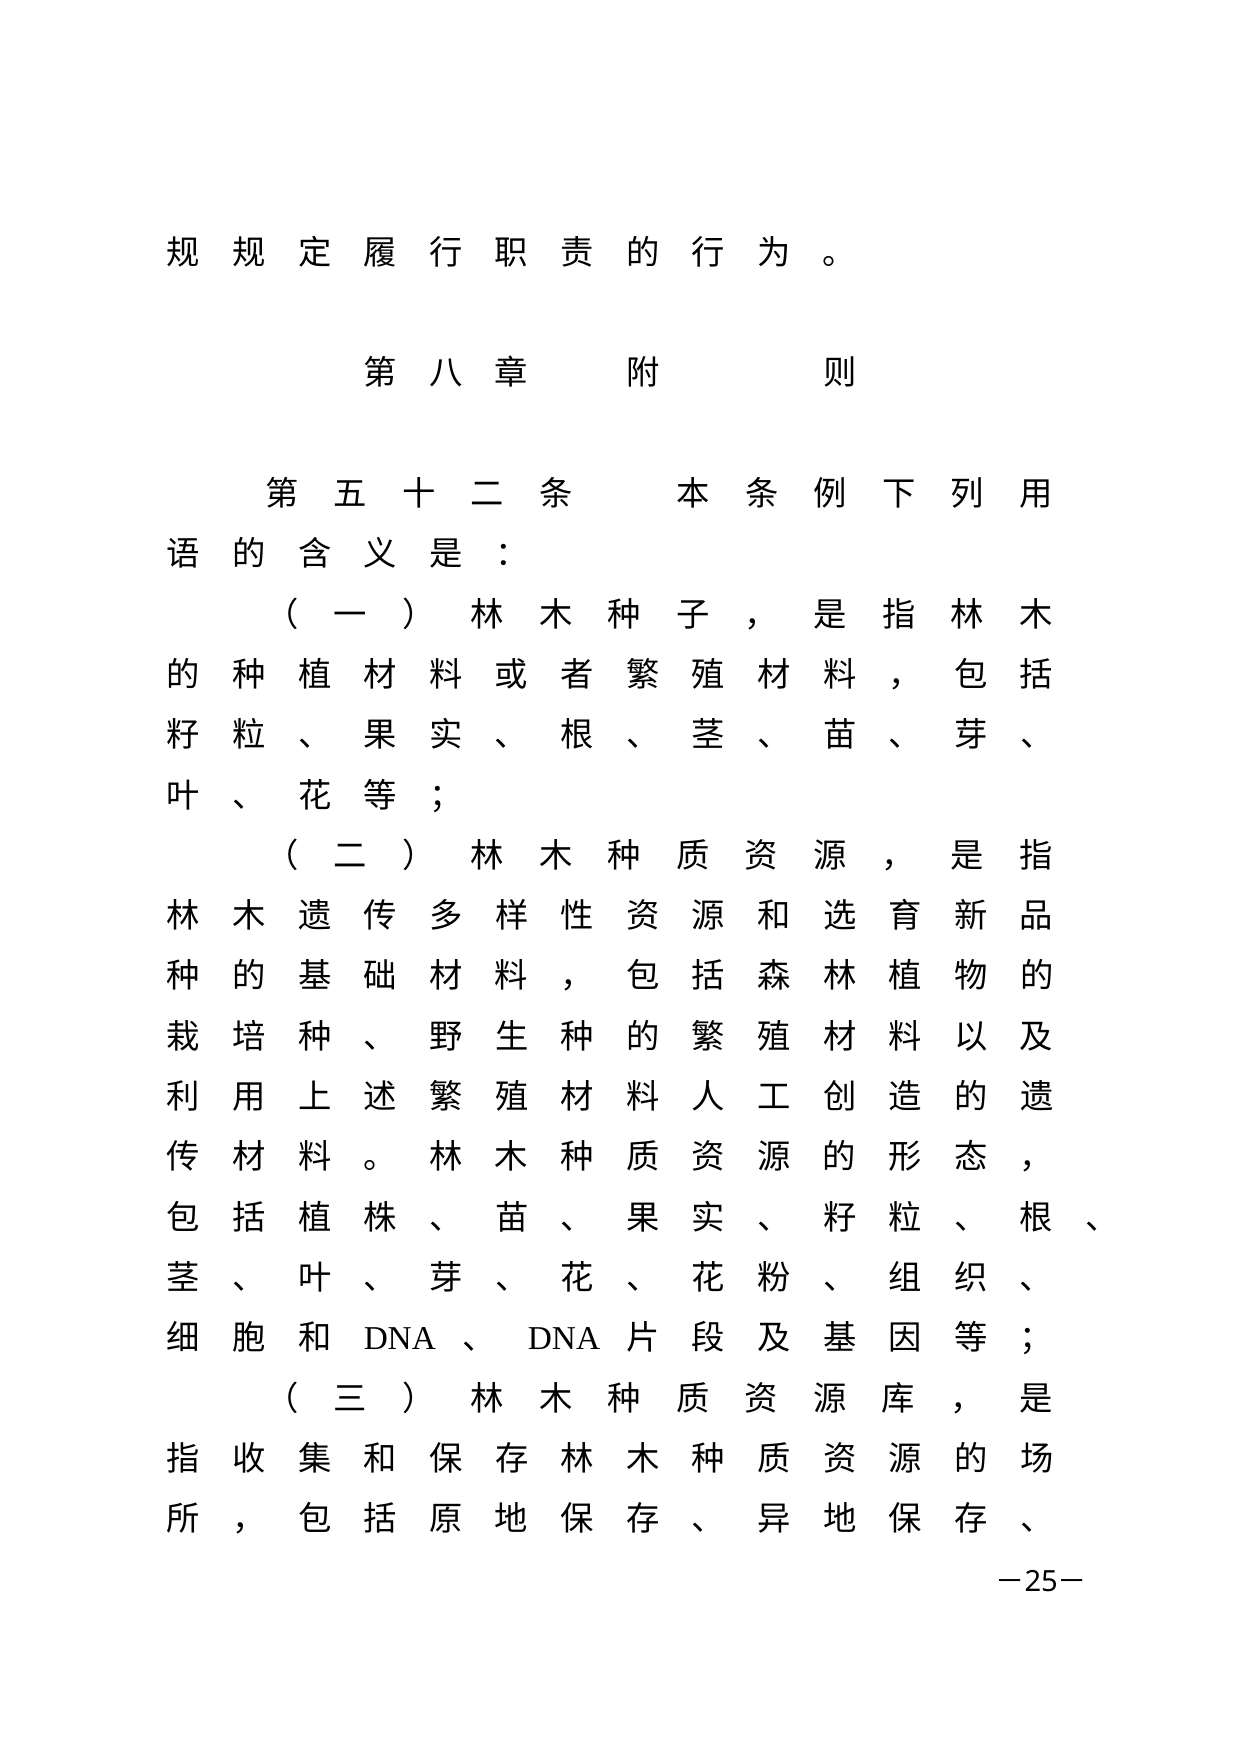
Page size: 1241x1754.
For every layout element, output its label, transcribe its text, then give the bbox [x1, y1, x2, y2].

text （一）林木种子，是指林木的种植材料或者繁殖材料，包括籽粒、果实、根、茎、苗、芽、叶、花等； [167, 581, 1085, 823]
text 第五十二条 本条例下列用语的含义是： [167, 461, 1085, 581]
text （二）林木种质资源，是指林木遗传多样性资源和选育新品种的基础材料，包括森林植物的栽培种、野生种的繁殖材料以及利用上述繁殖材料人工创造的遗传材料。林木种质资源的形态，包括植株、苗、果实、籽粒、根、茎、叶、芽、花、花粉、组织、细胞和DNA、DNA片段及基因等； [167, 823, 1085, 1365]
text （三）林木种质资源库，是指收集和保存林木种质资源的场所，包括原地保存、异地保存、设施保存等方式； [167, 1365, 1085, 1546]
text 第八章 附 则 [167, 340, 1085, 400]
text （四）其他未依照法律、法规规定履行职责的行为。 [167, 219, 1085, 280]
